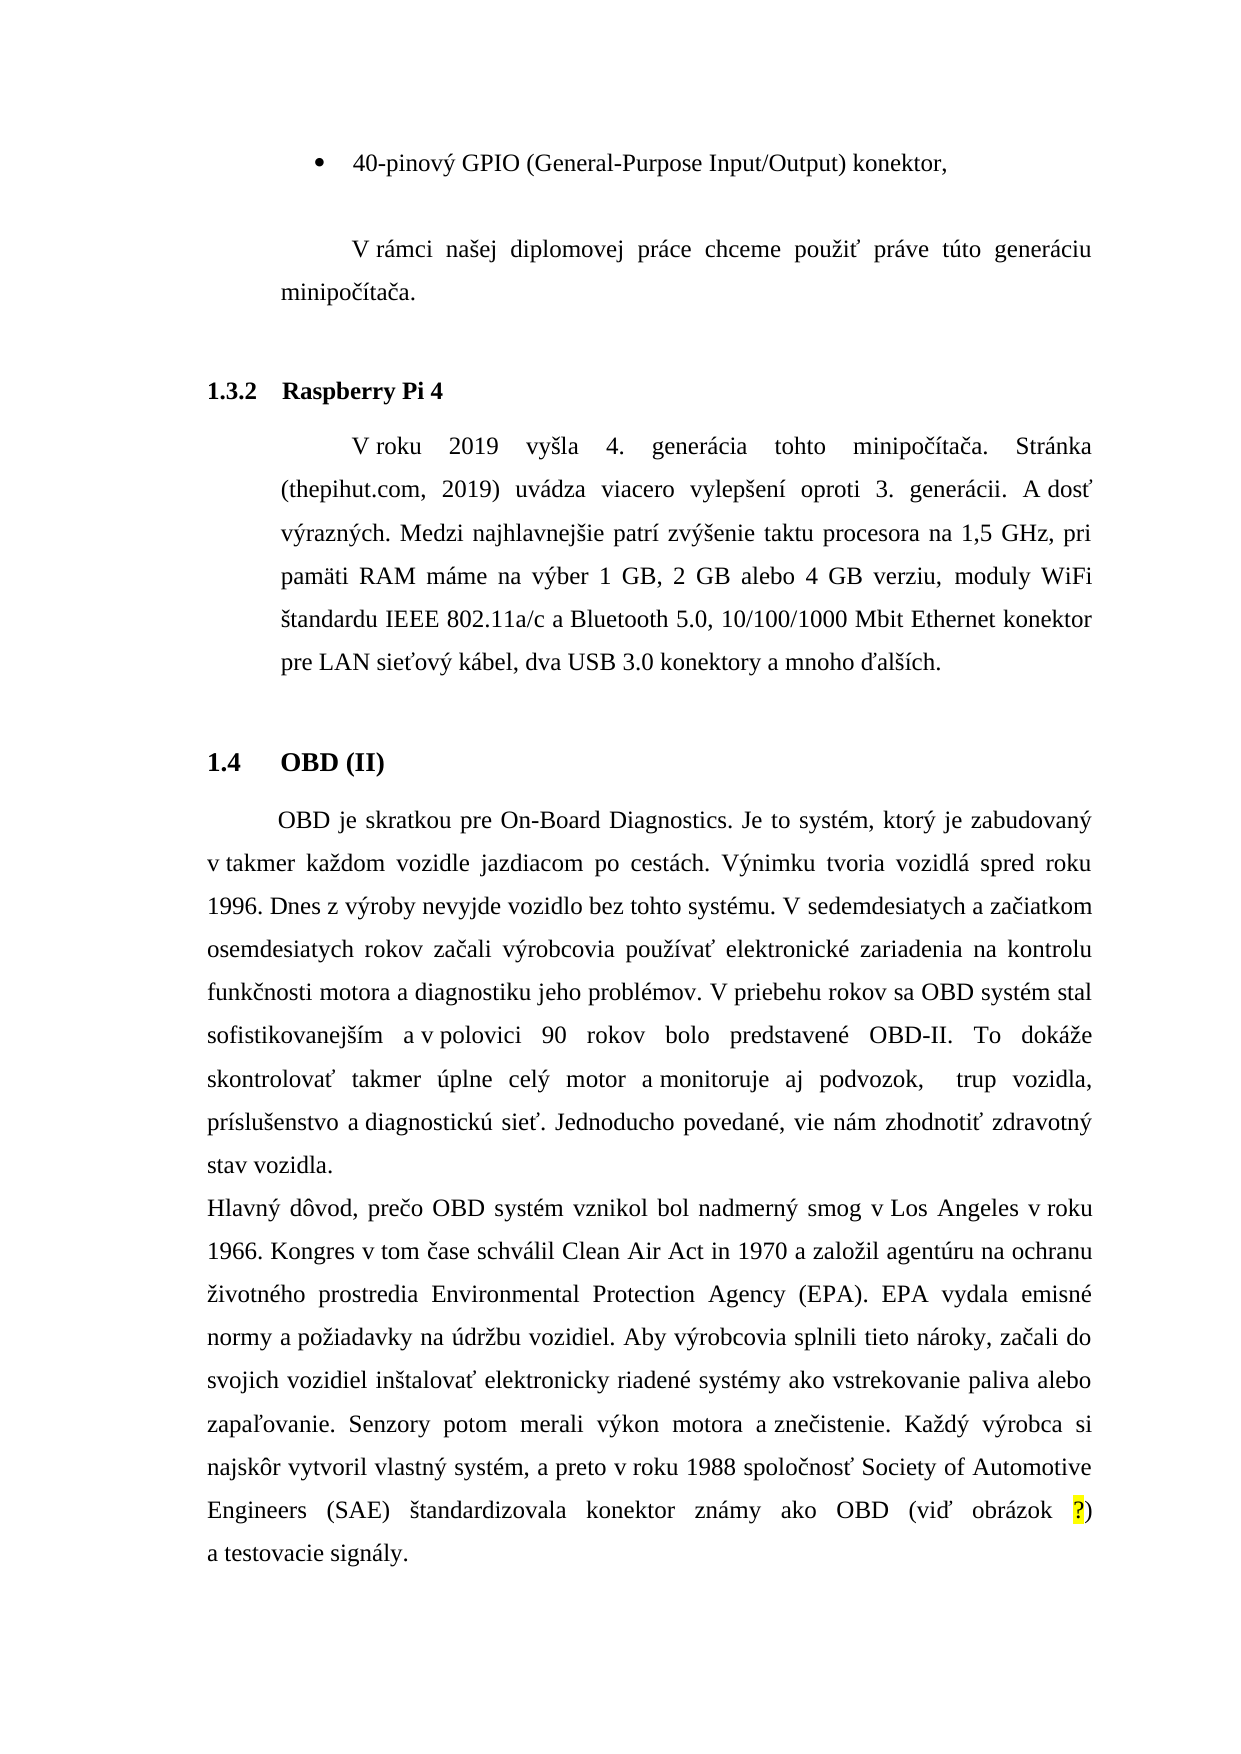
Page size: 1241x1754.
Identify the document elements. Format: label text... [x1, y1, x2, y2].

text V roku 2019 vyšla 4. generácia tohto minipočítača. Stránka uvádza viacero vylepšení oproti 3. generácii. A dosť výrazných. Medzi najhlavnejšie patrí zvýšenie taktu procesora na 1,5 GHz, pri pamäti RAM máme na výber 1 GB, 2 GB alebo 4 GB verziu, moduly WiFi štandardu IEEE 802.11a/c a Bluetooth 5.0, 10/100/1000 Mbit Ethernet konektor pre LAN sieťový kábel, dva USB 3.0 konektory a mnoho ďalších. [281, 431, 1092, 676]
text Hlavný dôvod, prečo OBD systém vznikol bol nadmerný smog v Los Angeles v roku 1966. Kongres v tom čase schválil Clean Air Act in 1970 a založil agentúru na ochranu životného prostredia Environmental Protection Agency (EPA). EPA vydala emisné normy a požiadavky na údržbu vozidiel. Aby výrobcovia splnili tieto nároky, začali do svojich vozidiel inštalovať elektronicky riadené systémy ako vstrekovanie paliva alebo zapaľovanie. Senzory potom merali výkon motora a znečistenie. Každý výrobca si najskôr vytvoril vlastný systém, a preto v roku 1988 spoločnosť Society of Automotive Engineers (SAE) štandardizovala konektor známy ako OBD (viď obrázok ?) a testovacie signály. [207, 1193, 1092, 1567]
text OBD je skratkou pre On-Board Diagnostics. Je to systém, ktorý je zabudovaný v takmer každom vozidle jazdiacom po cestách. Výnimku tvoria vozidlá spred roku 1996. Dnes z výroby nevyjde vozidlo bez tohto systému. V sedemdesiatych a začiatkom osemdesiatych rokov začali výrobcovia používať elektronické zariadenia na kontrolu funkčnosti motora a diagnostiku jeho problémov. V priebehu rokov sa OBD systém stal sofistikovanejším a v polovici 90 rokov bolo predstavené OBD-II. To dokáže skontrolovať takmer úplne celý motor a monitoruje aj podvozok, trup vozidla, príslušenstvo a diagnostickú sieť. Jednoducho povedané, vie nám zhodnotiť zdravotný stav vozidla. [207, 805, 1092, 1179]
subtitle 1.3.2 Raspberry Pi 4 [207, 376, 1092, 404]
subtitle 1.4 OBD (II) [207, 746, 1092, 777]
list 40-pinový GPIO (General-Purpose Input/Output) konektor, [315, 148, 1092, 176]
text V rámci našej diplomovej práce chceme použiť práve túto generáciu minipočítača. [281, 234, 1092, 306]
